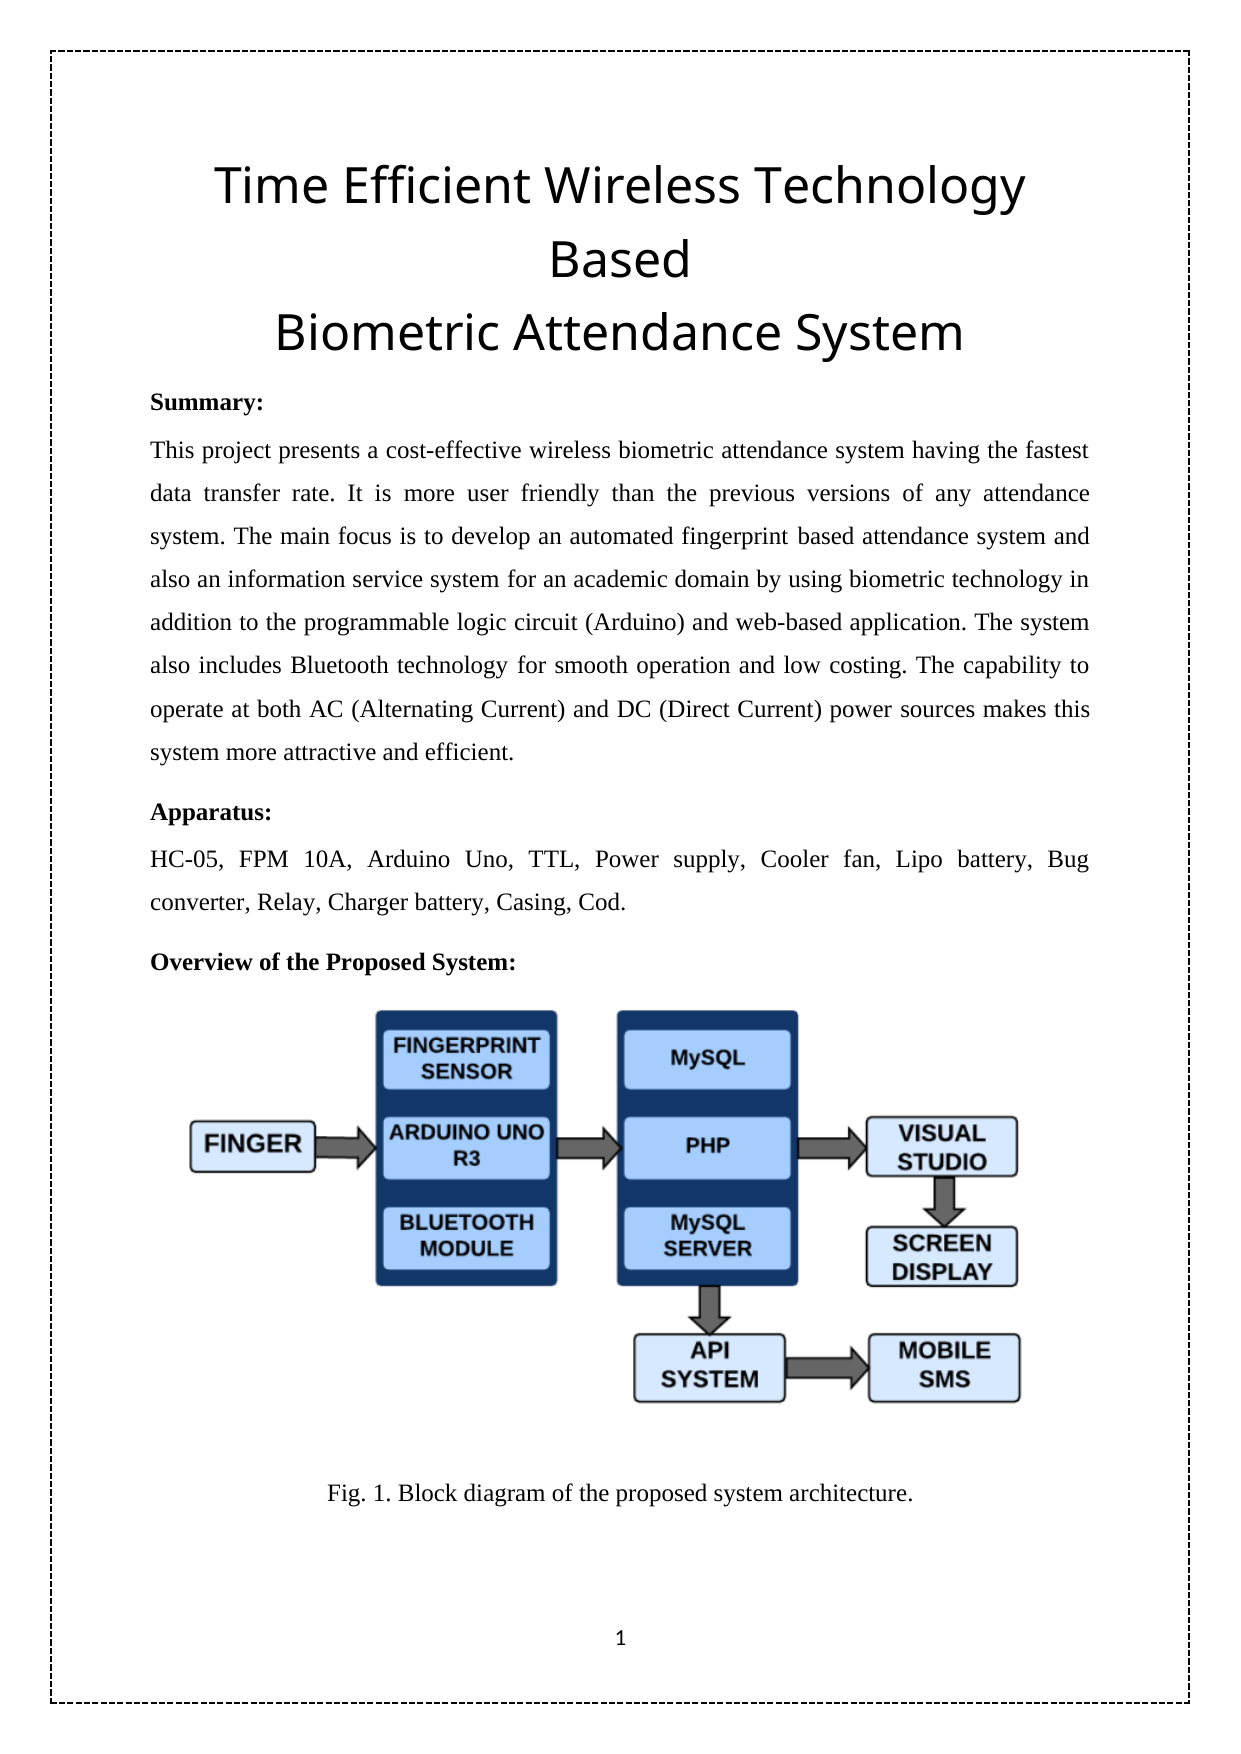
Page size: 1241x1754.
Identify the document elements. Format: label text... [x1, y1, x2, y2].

text HC-05, FPM 10A, Arduino Uno, TTL, Power supply, Cooler fan, Lipo battery, Bug converter, Relay, Charger battery, Casing, Cod. [150, 844, 1090, 916]
text Fig. 1. Block diagram of the proposed system architecture. [150, 1478, 1090, 1507]
text Time Efficient Wireless Technology Based Biometric Attendance System [150, 150, 1090, 365]
text Apparatus: [150, 797, 1090, 825]
text Overview of the Proposed System: [150, 947, 1090, 976]
picture [150, 995, 1125, 1413]
text Summary: [150, 387, 1090, 416]
text This project presents a cost-effective wireless biometric attendance system having the fastest data transfer rate. It is more user friendly than the previous versions of any attendance system. The main focus is to develop an automated fingerprint based attendance system and also an information service system for an academic domain by using biometric technology in addition to the programmable logic circuit (Arduino) and web-based application. The system also includes Bluetooth technology for smooth operation and low costing. The capability to operate at both AC (Alternating Current) and DC (Direct Current) power sources makes this system more attractive and efficient. [150, 435, 1090, 766]
